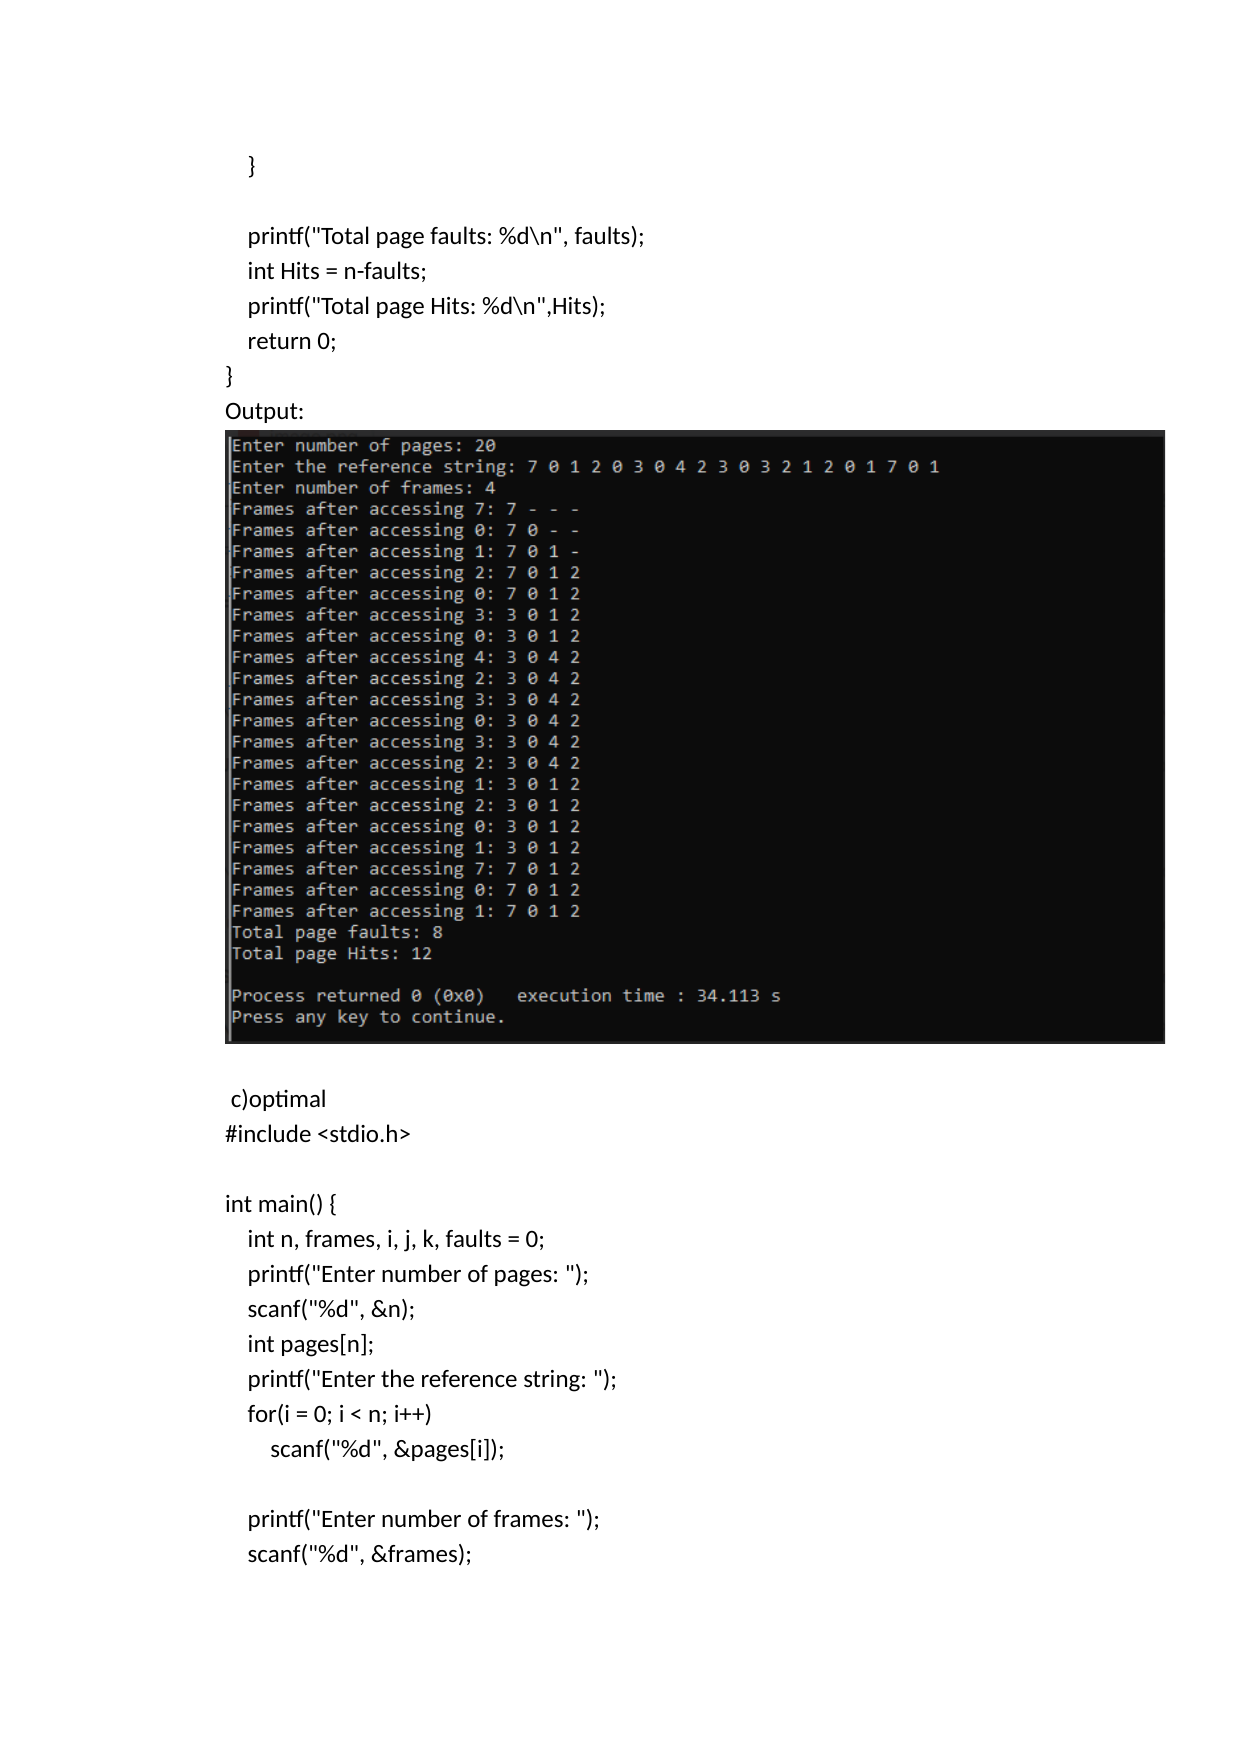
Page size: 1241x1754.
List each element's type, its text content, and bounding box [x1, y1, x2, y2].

list } [225, 360, 1090, 391]
list printf("Enter number of pages: "); [225, 1258, 1090, 1289]
list for(i = 0; i < n; i++) [225, 1398, 1090, 1429]
list int main() { [225, 1188, 1090, 1219]
list c)optimal [225, 1083, 1090, 1114]
list printf("Enter the reference string: "); [225, 1363, 1090, 1394]
list scanf("%d", &n); [225, 1293, 1090, 1324]
list printf("Total page faults: %d\n", faults); [225, 220, 1090, 251]
list int Hits = n-faults; [225, 255, 1090, 286]
list Output: [225, 395, 1090, 426]
picture [225, 430, 1166, 1044]
list scanf("%d", &pages[i]); [225, 1433, 1090, 1464]
list printf("Enter number of frames: "); [225, 1503, 1090, 1534]
list return 0; [225, 325, 1090, 356]
list int pages[n]; [225, 1328, 1090, 1359]
list #include <stdio.h> [225, 1118, 1090, 1149]
list printf("Total page Hits: %d\n",Hits); [225, 290, 1090, 321]
list scanf("%d", &frames); [225, 1538, 1090, 1569]
list } [225, 150, 1090, 181]
list int n, frames, i, j, k, faults = 0; [225, 1223, 1090, 1254]
